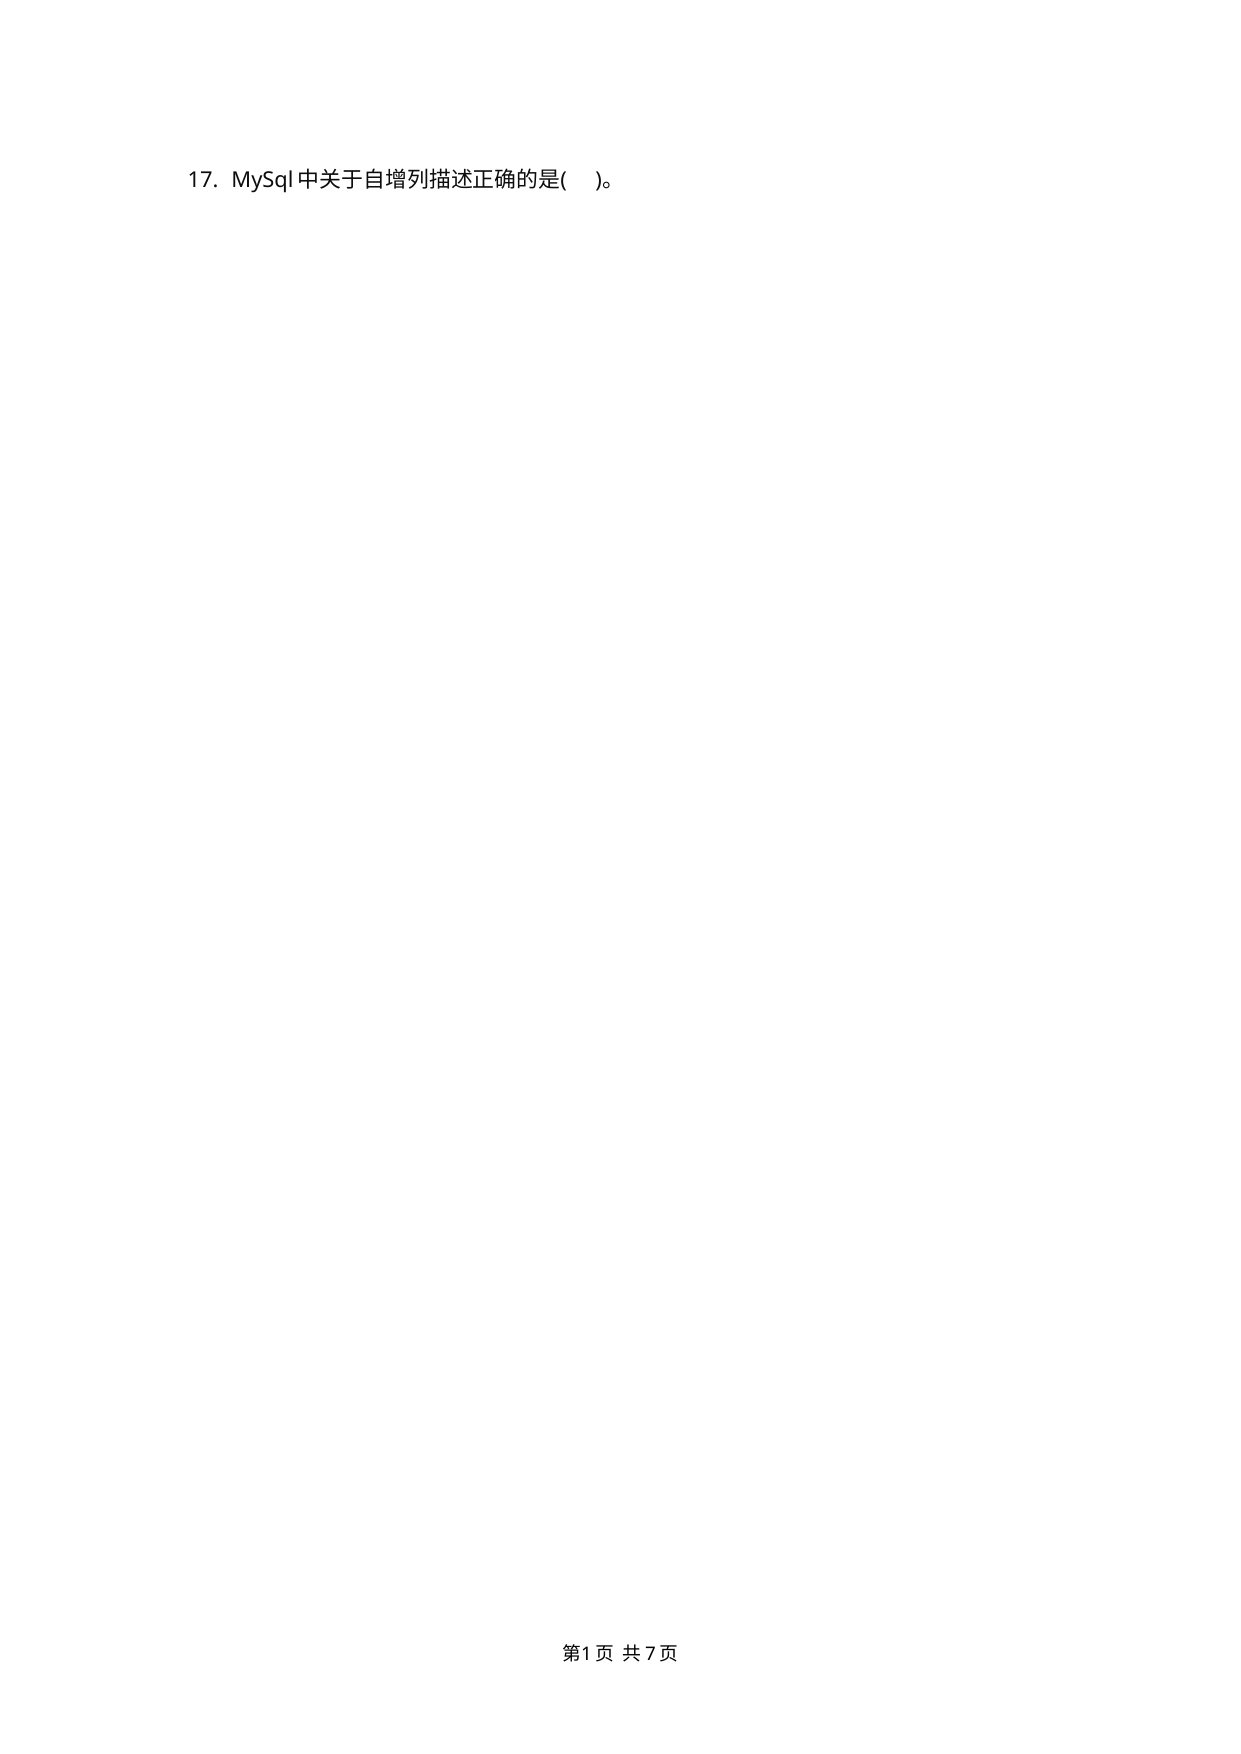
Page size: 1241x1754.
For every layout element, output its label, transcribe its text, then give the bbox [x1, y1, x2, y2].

text 17. MySql中关于自增列描述正确的是( )。 [187, 162, 1053, 194]
